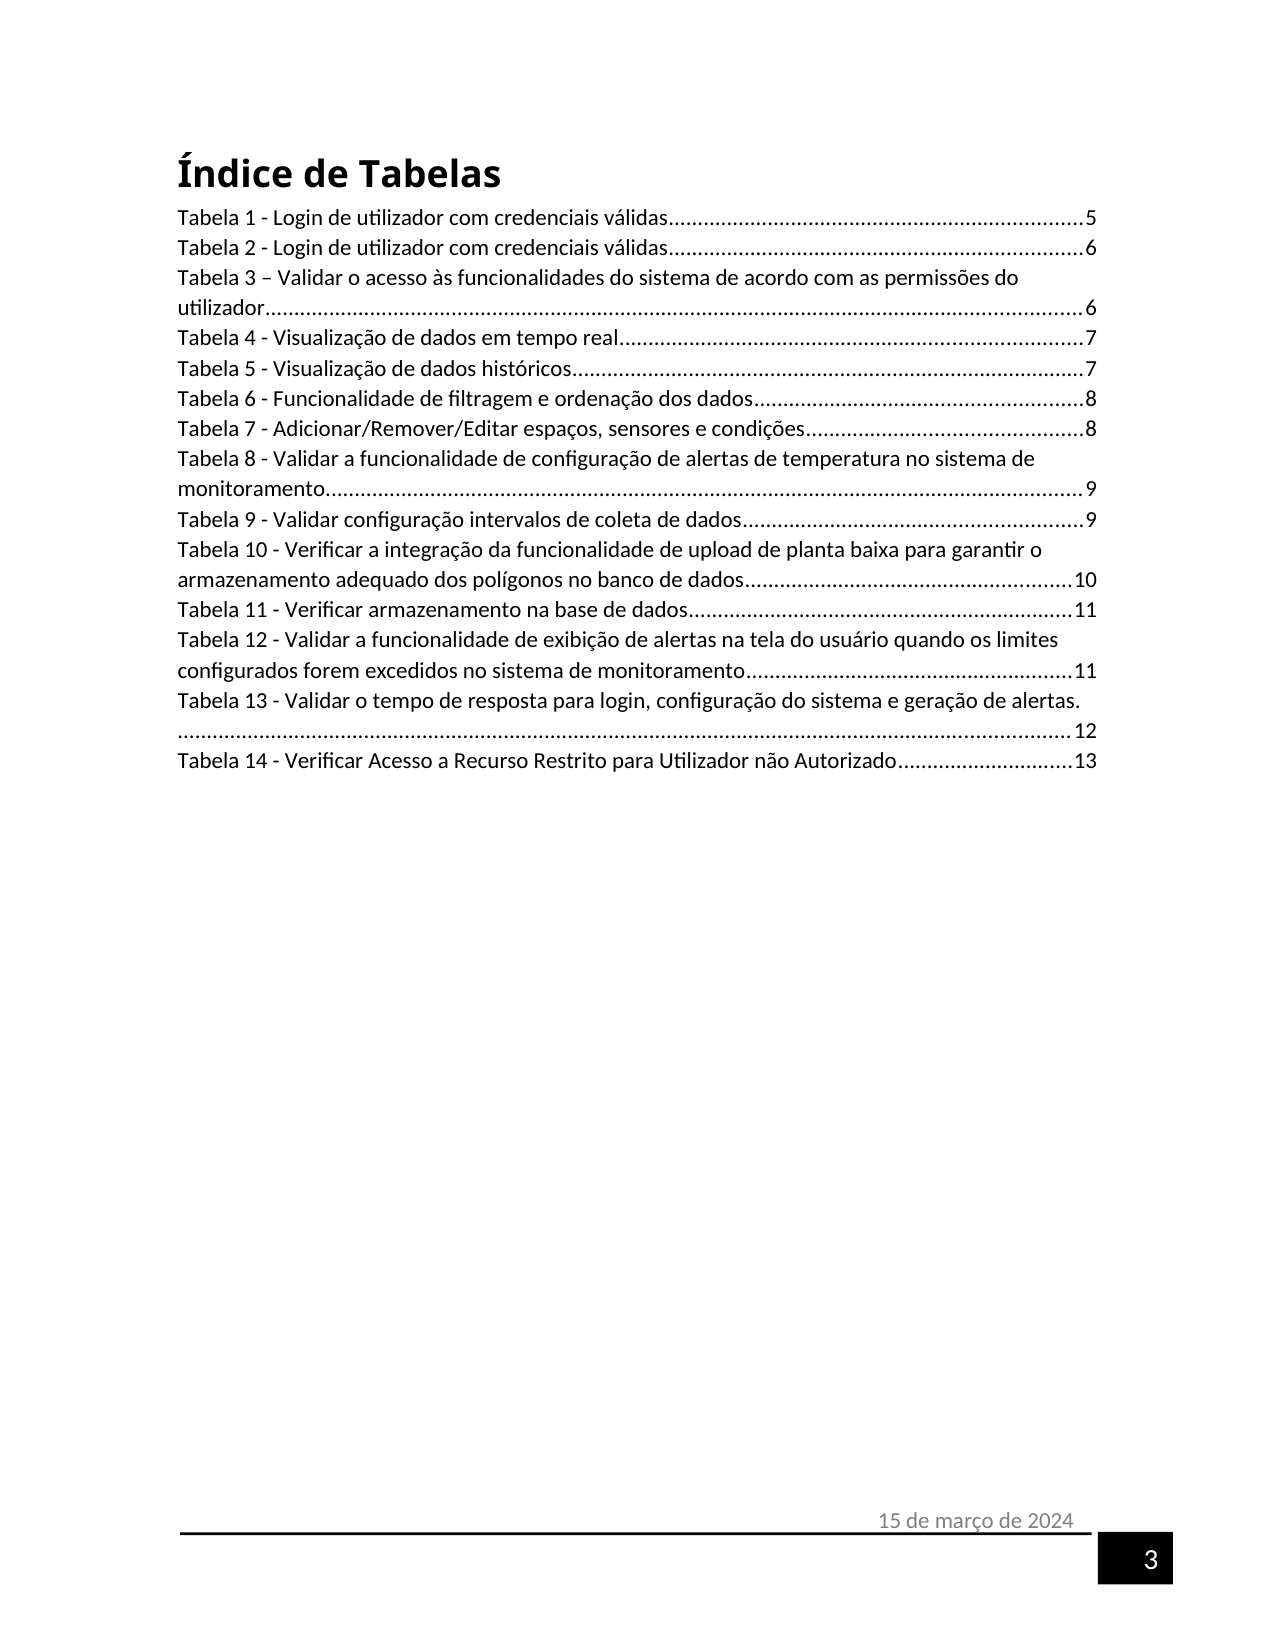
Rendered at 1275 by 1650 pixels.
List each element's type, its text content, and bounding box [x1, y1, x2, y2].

subtitle Índice de Tabelas [177, 148, 1098, 199]
text Tabela 1 - Login de utilizador com credenciais válidas 5 [177, 203, 1098, 231]
text Tabela 13 - Validar o tempo de resposta para login, configuração do sistema e geração de alertas. 12 [177, 686, 1098, 744]
text Tabela 3 – Validar o acesso às funcionalidades do sistema de acordo com as permissões do utilizador 6 [177, 263, 1098, 321]
text Tabela 9 - Validar configuração intervalos de coleta de dados 9 [177, 505, 1098, 533]
text Tabela 10 - Verificar a integração da funcionalidade de upload de planta baixa para garantir o armazenamento adequado dos polígonos no banco de dados 10 [177, 535, 1098, 593]
text Tabela 5 - Visualização de dados históricos 7 [177, 354, 1098, 382]
text Tabela 8 - Validar a funcionalidade de configuração de alertas de temperatura no sistema de monitoramento 9 [177, 444, 1098, 503]
text Tabela 4 - Visualização de dados em tempo real 7 [177, 323, 1098, 352]
text Tabela 12 - Validar a funcionalidade de exibição de alertas na tela do usuário quando os limites configurados forem excedidos no sistema de monitoramento 11 [177, 626, 1098, 684]
text Tabela 2 - Login de utilizador com credenciais válidas 6 [177, 233, 1098, 261]
text Tabela 14 - Verificar Acesso a Recurso Restrito para Utilizador não Autorizado 13 [177, 746, 1098, 774]
text Tabela 7 - Adicionar/Remover/Editar espaços, sensores e condições 8 [177, 414, 1098, 442]
text Tabela 11 - Verificar armazenamento na base de dados 11 [177, 595, 1098, 623]
text Tabela 6 - Funcionalidade de filtragem e ordenação dos dados 8 [177, 384, 1098, 412]
